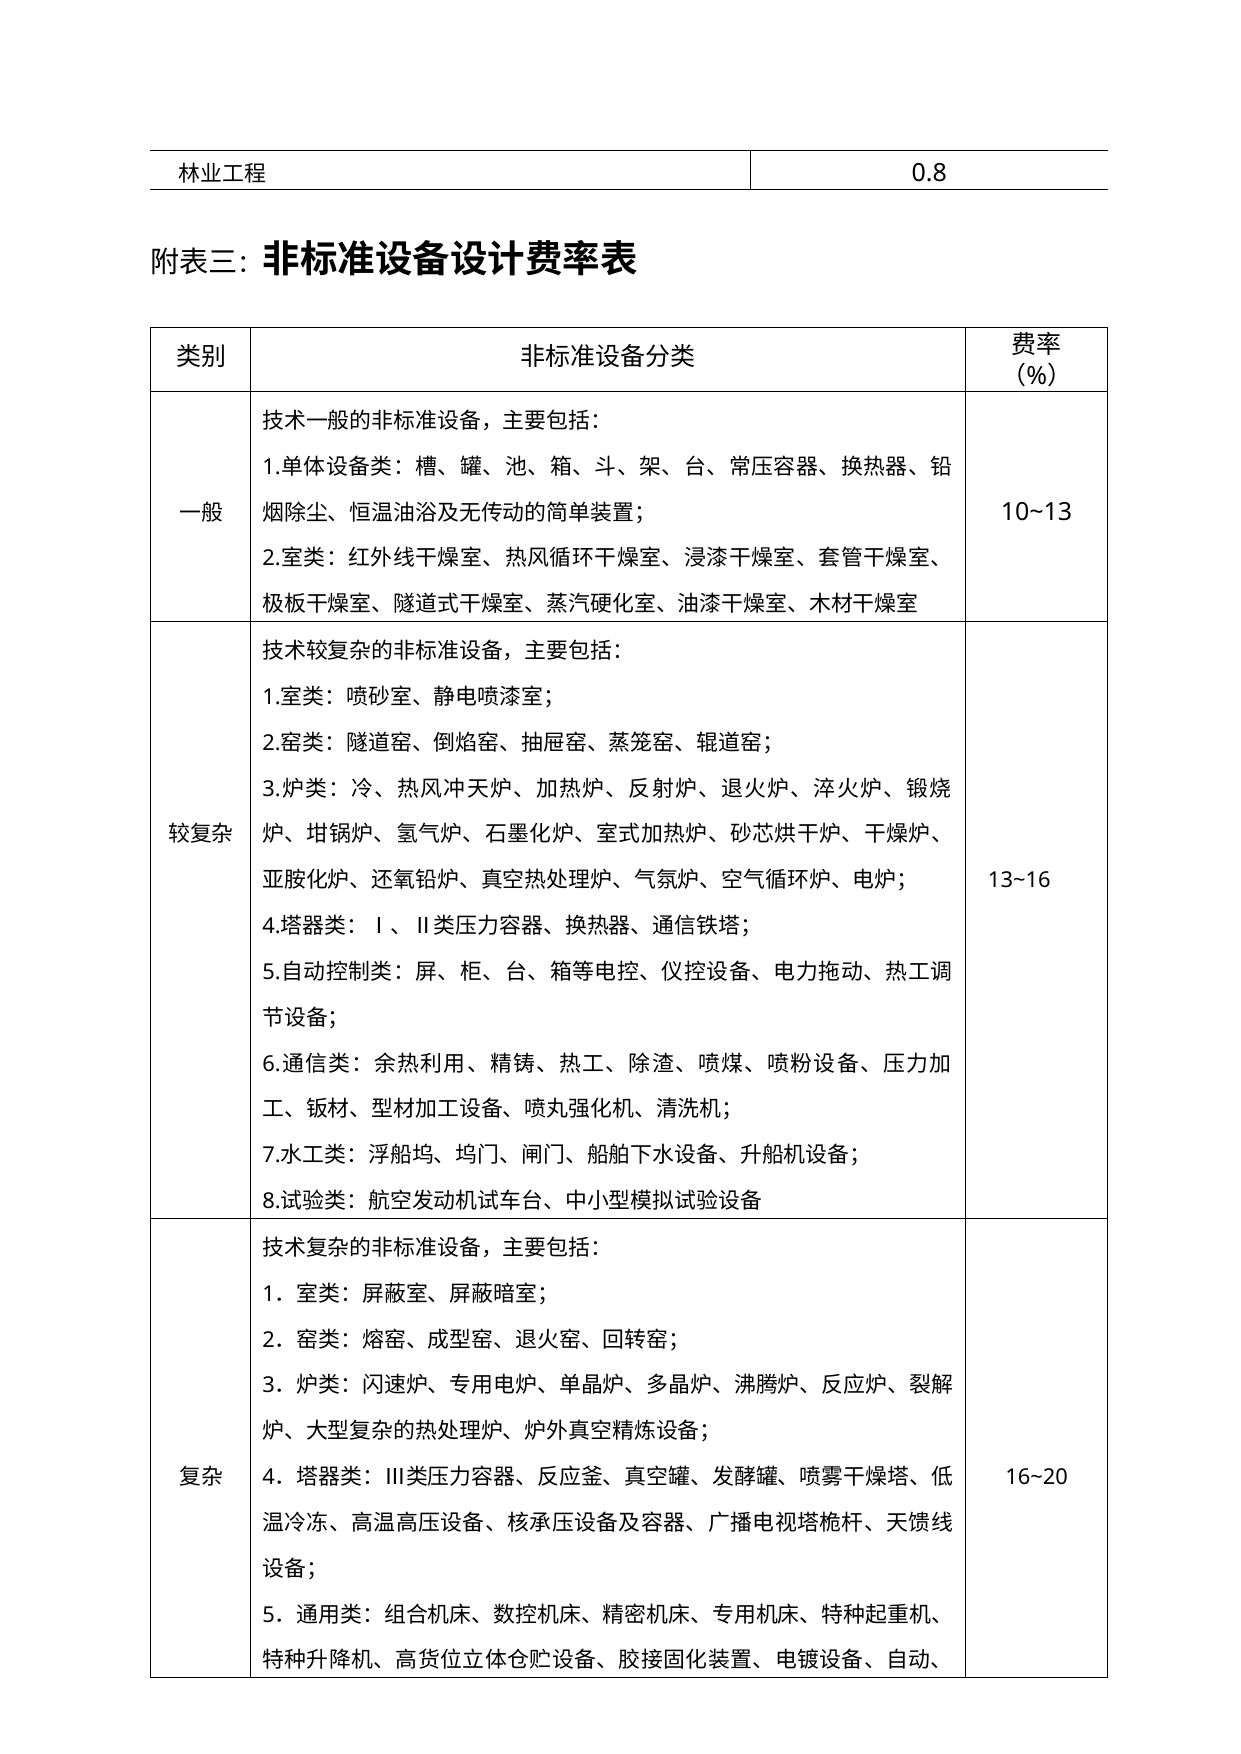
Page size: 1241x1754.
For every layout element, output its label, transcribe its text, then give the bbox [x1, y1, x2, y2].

table_cell 技术一般的非标准设备，主要包括： 1.单体设备类：槽、罐、池、箱、斗、架、台、常压容器、换热器、铅烟除尘、恒温油浴及无传动的简单装置； 2.室类：红外线干燥室、热风循环干燥室、浸漆干燥室、套管干燥室、极板干燥室、隧道式干燥室、蒸汽硬化室、油漆干燥室、木材干燥室 [251, 392, 965, 621]
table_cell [150, 151, 750, 188]
table_cell 16~20 [966, 1219, 1107, 1677]
table_cell 技术较复杂的非标准设备，主要包括： 1.室类：喷砂室、静电喷漆室； 2.窑类：隧道窑、倒焰窑、抽屉窑、蒸笼窑、辊道窑； 3.炉类：冷、热风冲天炉、加热炉、反射炉、退火炉、淬火炉、锻烧炉、坩锅炉、氢气炉、石墨化炉、室式加热炉、砂芯烘干炉、干燥炉、亚胺化炉、还氧铅炉、真空热处理炉、气氛炉、空气循环炉、电炉； 4.塔器类：Ⅰ、Ⅱ类压力容器、换热器、通信铁塔； 5.自动控制类：屏、柜、台、箱等电控、仪控设备、电力拖动、热工调节设备； 6.通信类：余热利用、精铸、热工、除渣、喷煤、喷粉设备、压力加工、钣材、型材加工设备、喷丸强化机、清洗机； 7.水工类：浮船坞、坞门、闸门、船舶下水设备、升船机设备； 8.试验类：航空发动机试车台、中小型模拟试验设备 [251, 622, 965, 1218]
table_header 非标准设备分类 [251, 328, 965, 391]
table_cell 较复杂 [151, 622, 250, 1218]
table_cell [251, 1219, 965, 1677]
text 附表三：非标准设备设计费率表 [150, 235, 1108, 281]
table_cell 13~16 [966, 622, 1107, 1218]
table_header 费率 （%） [966, 328, 1107, 391]
table_cell 一般 [151, 392, 250, 621]
table_header 类别 [151, 328, 250, 391]
table_cell 复杂 [151, 1219, 250, 1677]
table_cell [751, 151, 1108, 188]
table_cell 10~13 [966, 392, 1107, 621]
